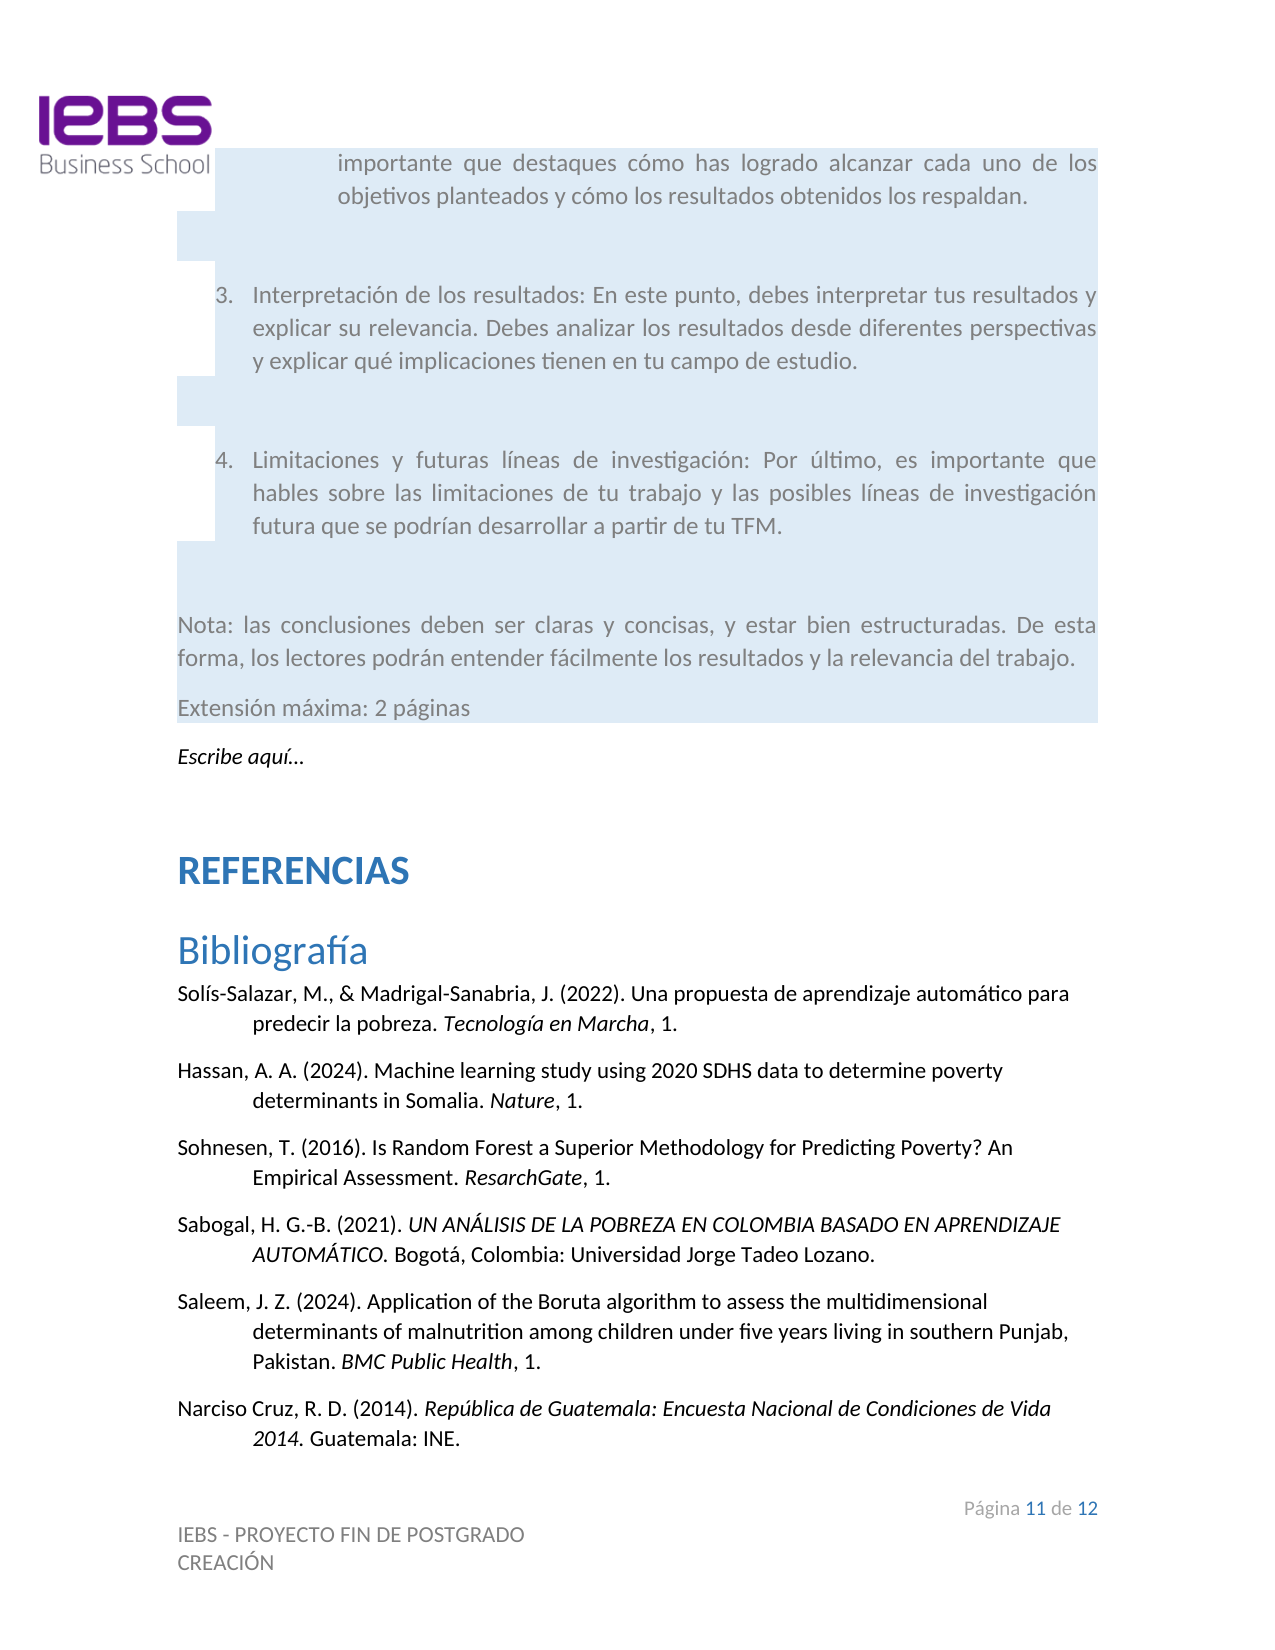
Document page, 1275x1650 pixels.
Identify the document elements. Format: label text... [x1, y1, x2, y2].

picture [14, 73, 244, 201]
list Interpretación de los resultados: En este punto, debes interpretar tus resultados y explicar su relevancia. Debes analizar los resultados desde diferentes perspectivas y explicar qué implicaciones tienen en tu campo de estudio. [215, 280, 1098, 376]
subtitle REFERENCIAS [177, 844, 1098, 895]
text Nota: las conclusiones deben ser claras y concisas, y estar bien estructuradas. De esta forma, los lectores podrán entender fácilmente los resultados y la relevancia del trabajo. [177, 610, 1098, 673]
list Limitaciones y futuras líneas de investigación: Por último, es importante que hables sobre las limitaciones de tu trabajo y las posibles líneas de investigación futura que se podrían desarrollar a partir de tu TFM. [215, 445, 1098, 541]
text Escribe aquí… [177, 742, 1098, 770]
text Extensión máxima: 2 páginas [177, 692, 1098, 723]
